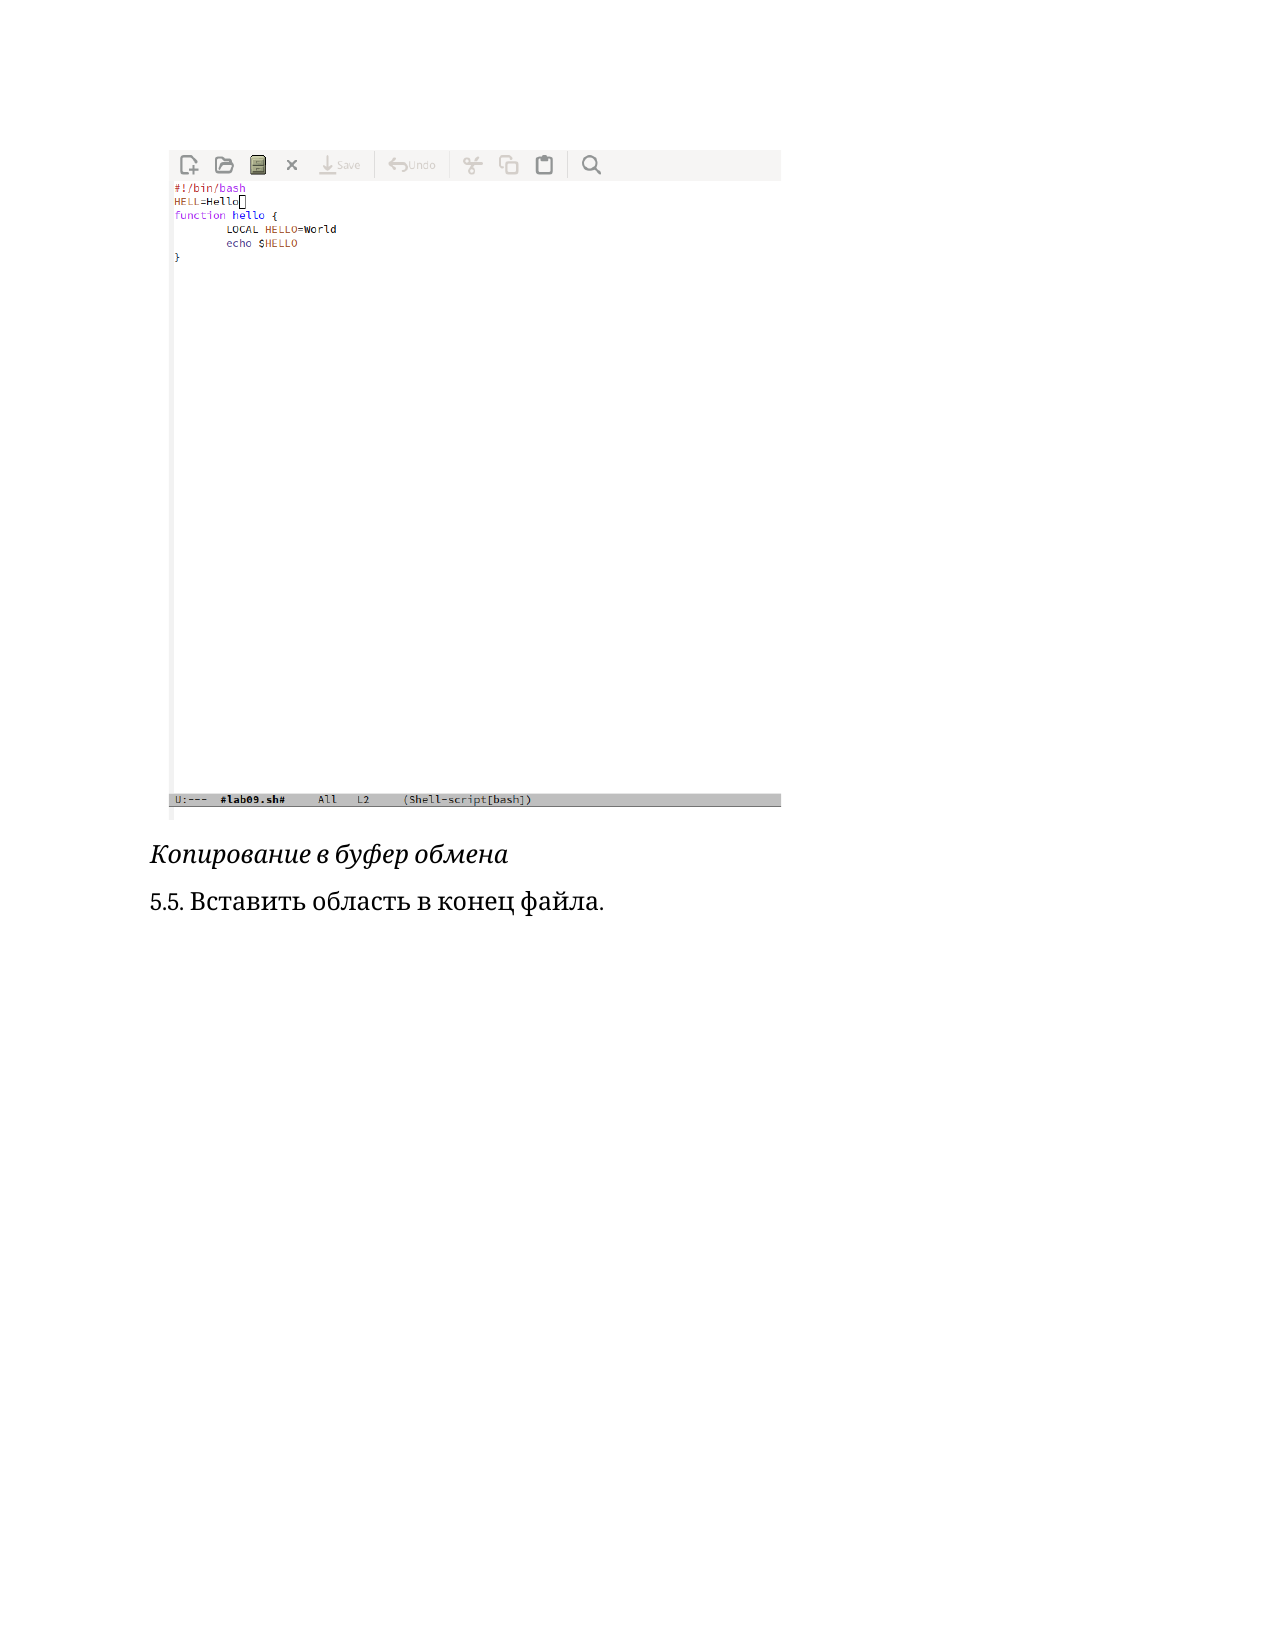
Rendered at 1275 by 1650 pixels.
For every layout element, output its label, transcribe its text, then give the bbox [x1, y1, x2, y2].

text Копирование в буфер обмена [150, 841, 1125, 869]
text 5.5. Вставить область в конец файла. [150, 888, 1125, 917]
picture [168, 150, 782, 820]
